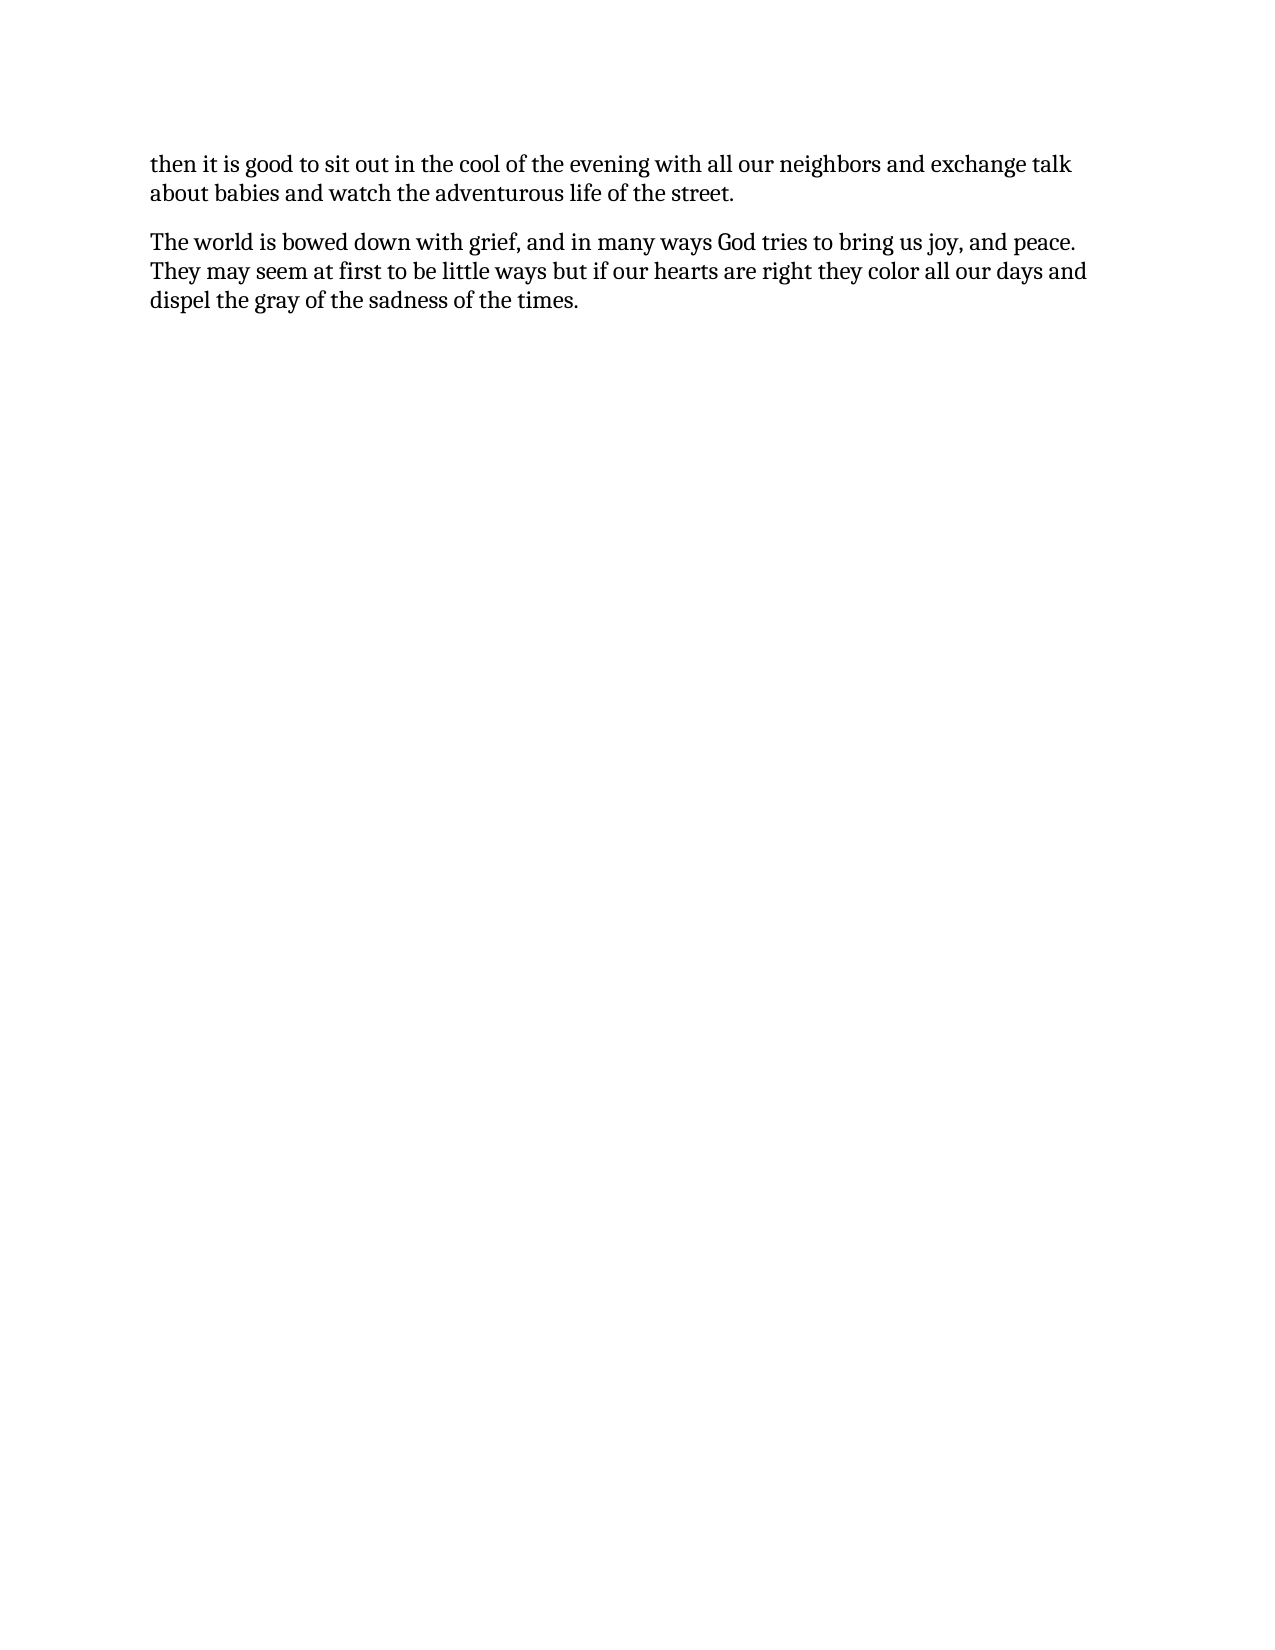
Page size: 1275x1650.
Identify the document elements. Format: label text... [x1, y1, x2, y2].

text The world is bowed down with grief, and in many ways God tries to bring us joy, and peace. They may seem at first to be little ways but if our hearts are right they color all our days and dispel the gray of the sadness of the times. [150, 228, 1125, 314]
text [150, 150, 1125, 207]
